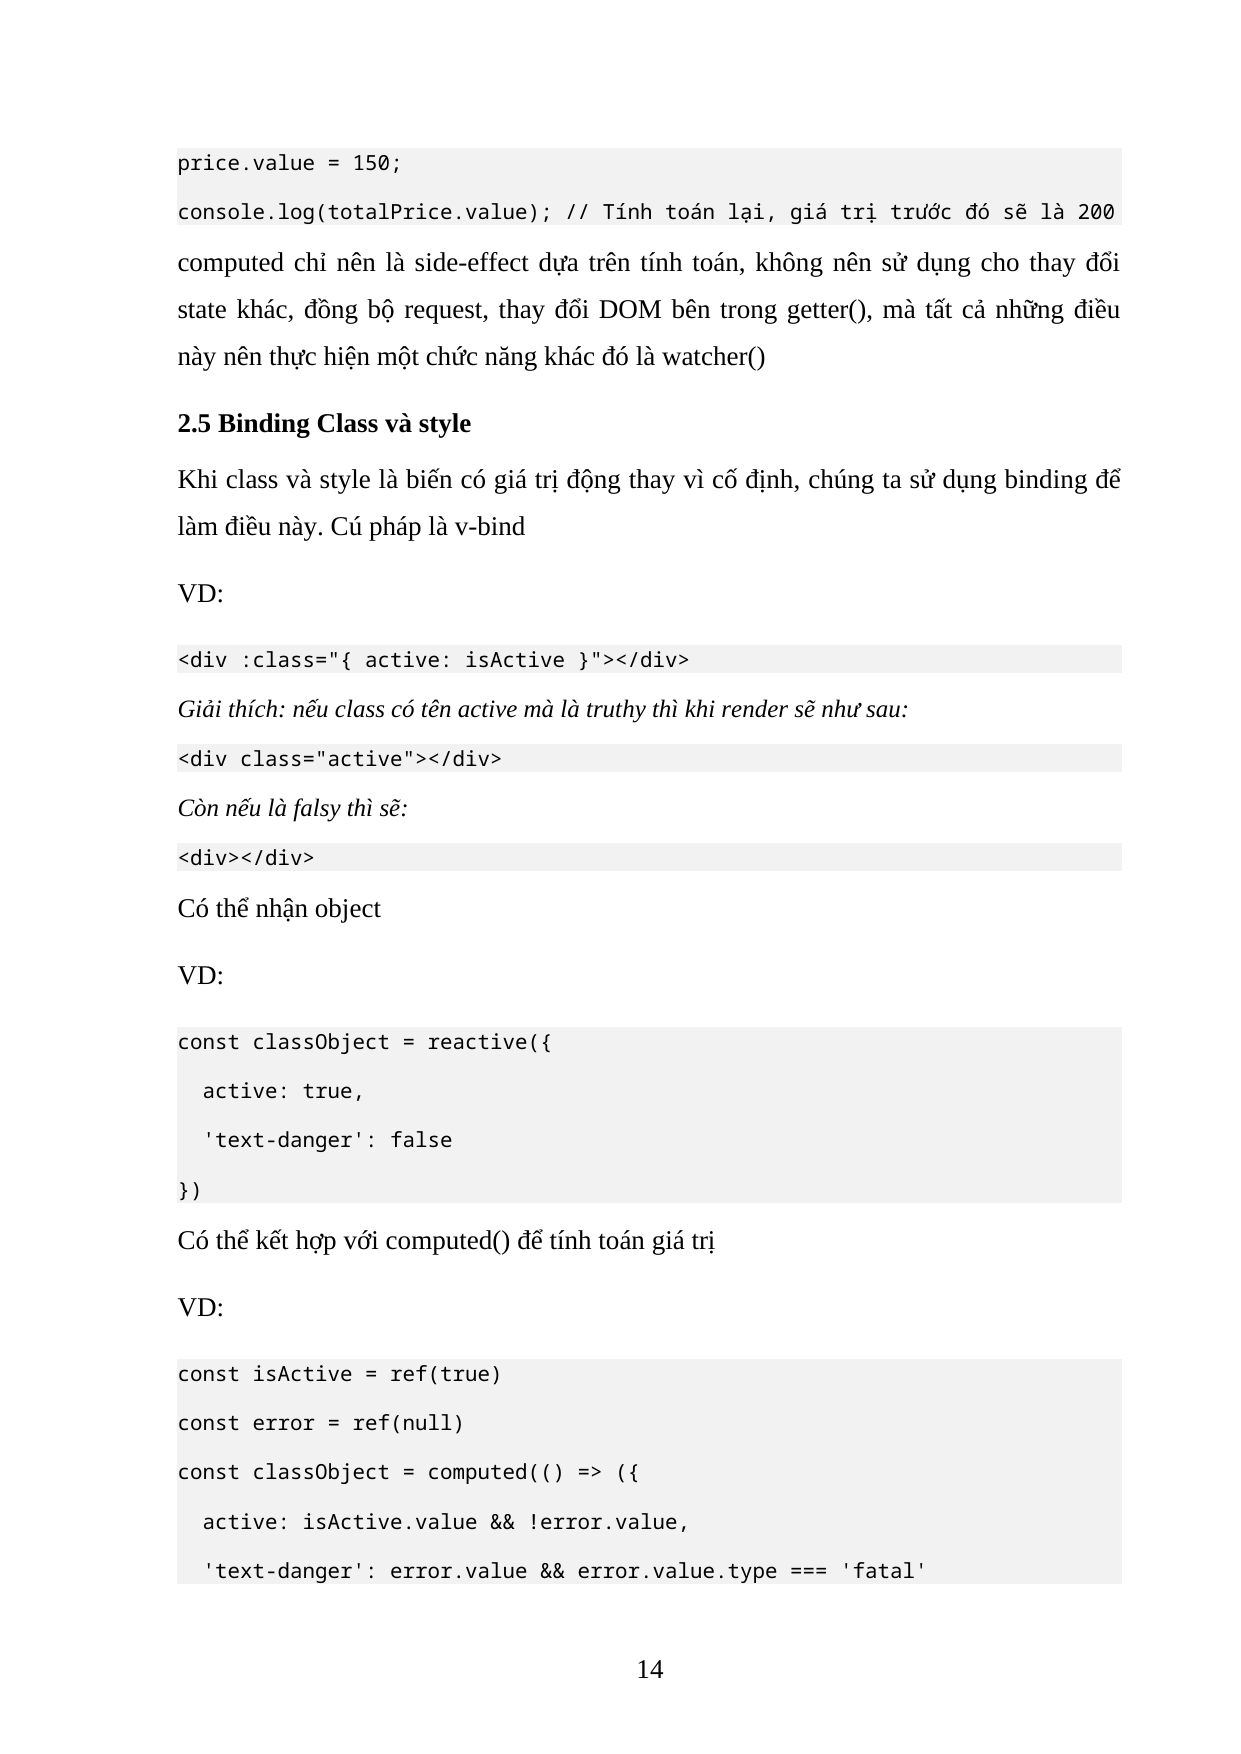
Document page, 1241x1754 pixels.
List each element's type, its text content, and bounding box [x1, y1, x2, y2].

text computed chỉ nên là side-effect dựa trên tính toán, không nên sử dụng cho thay đổi state khác, đồng bộ request, thay đổi DOM bên trong getter(), mà tất cả những điều này nên thực hiện một chức năng khác đó là watcher() [177, 246, 1122, 371]
text VD: [177, 1291, 1122, 1323]
text active: isActive.value && !error.value, [177, 1507, 1122, 1535]
text const classObject = computed(() => ({ [177, 1457, 1122, 1486]
text <div :class="{ active: isActive }"></div> [177, 645, 1122, 673]
text const classObject = reactive({ [177, 1027, 1122, 1055]
text const isActive = ref(true) [177, 1359, 1122, 1387]
text const error = ref(null) [177, 1408, 1122, 1437]
text Khi class và style là biến có giá trị động thay vì cố định, chúng ta sử dụng binding để làm điều này. Cú pháp là v-bind [177, 463, 1122, 541]
text <div class="active"></div> [177, 744, 1122, 772]
text VD: [177, 577, 1122, 608]
text price.value = 150; [177, 148, 1122, 176]
text console.log(totalPrice.value); // Tính toán lại, giá trị trước đó sẽ là 200 [177, 197, 1122, 225]
text Còn nếu là falsy thì sẽ: [177, 793, 1122, 822]
text Có thể nhận object [177, 892, 1122, 923]
text <div></div> [177, 843, 1122, 871]
subtitle Binding Class và style [177, 407, 1122, 438]
text Giải thích: nếu class có tên active mà là truthy thì khi render sẽ như sau: [177, 694, 1122, 723]
text Có thể kết hợp với computed() để tính toán giá trị [177, 1224, 1122, 1255]
text VD: [177, 959, 1122, 991]
text active: true, [177, 1076, 1122, 1104]
text 'text-danger': error.value && error.value.type === 'fatal' [177, 1556, 1122, 1584]
text }) [177, 1175, 1122, 1203]
text 'text-danger': false [177, 1125, 1122, 1154]
